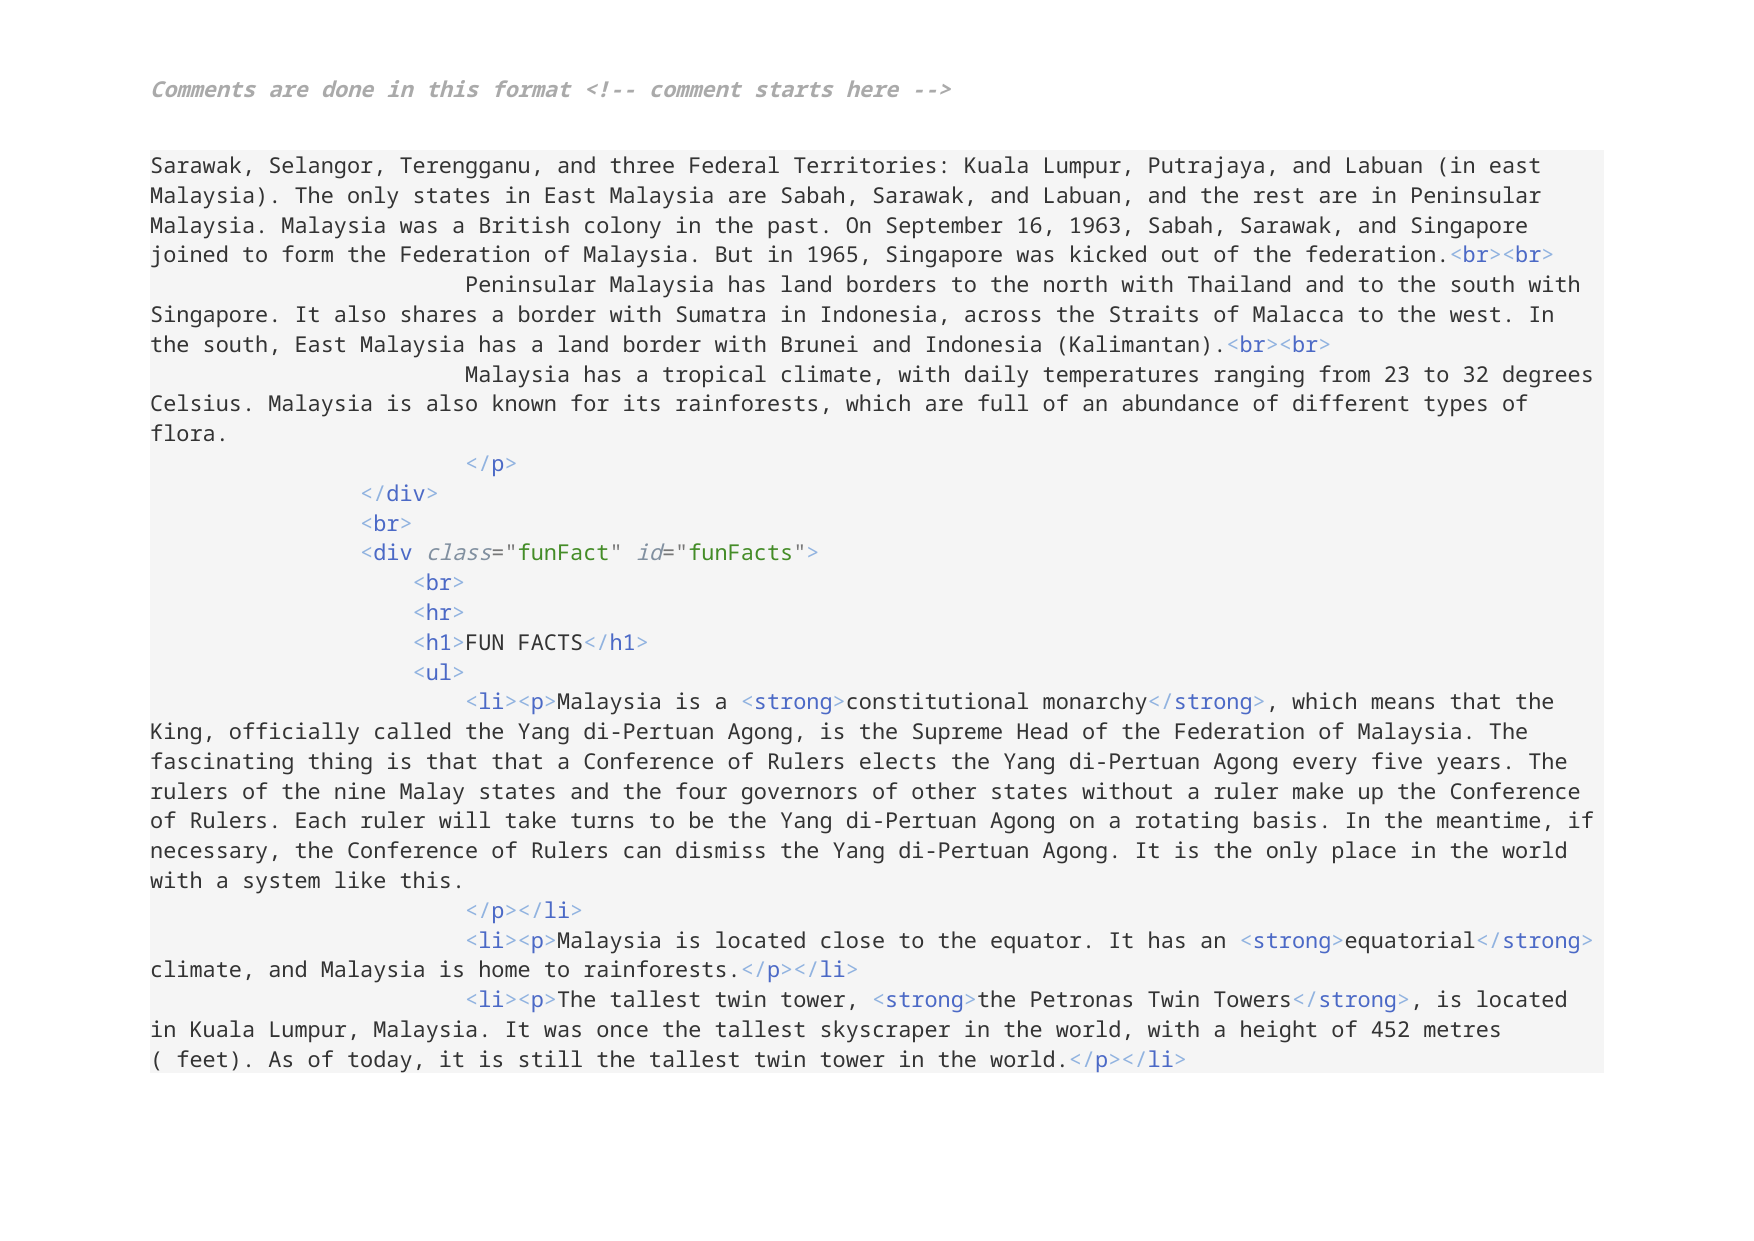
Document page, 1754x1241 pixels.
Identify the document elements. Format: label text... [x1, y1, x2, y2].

text </p> [150, 448, 1604, 478]
text <li><p>The tallest twin tower, <strong>the Petronas Twin Towers</strong>, is located in Kuala Lumpur, Malaysia. It was once the tallest skyscraper in the world, with a height of 452 metres ( feet). As of today, it is still the tallest twin tower in the world.</p></li> [150, 984, 1604, 1073]
text <div class="funFact" id="funFacts"> [150, 537, 1604, 567]
text </p></li> [150, 895, 1604, 924]
text <br> [150, 567, 1604, 597]
text </div> [150, 478, 1604, 507]
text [150, 150, 1604, 269]
text <hr> [150, 597, 1604, 627]
text Peninsular Malaysia has land borders to the north with Thailand and to the south with Singapore. It also shares a border with Sumatra in Indonesia, across the Straits of Malacca to the west. In the south, East Malaysia has a land border with Brunei and Indonesia (Kalimantan).<br><br> [150, 269, 1604, 358]
text <br> [150, 507, 1604, 537]
text <li><p>Malaysia is a <strong>constitutional monarchy</strong>, which means that the King, officially called the Yang di-Pertuan Agong, is the Supreme Head of the Federation of Malaysia. The fascinating thing is that that a Conference of Rulers elects the Yang di-Pertuan Agong every five years. The rulers of the nine Malay states and the four governors of other states without a ruler make up the Conference of Rulers. Each ruler will take turns to be the Yang di-Pertuan Agong on a rotating basis. In the meantime, if necessary, the Conference of Rulers can dismiss the Yang di-Pertuan Agong. It is the only place in the world with a system like this. [150, 686, 1604, 895]
text <ul> [150, 656, 1604, 686]
text <li><p>Malaysia is located close to the equator. It has an <strong>equatorial</strong> climate, and Malaysia is home to rainforests.</p></li> [150, 924, 1604, 984]
text Malaysia has a tropical climate, with daily temperatures ranging from 23 to 32 degrees Celsius. Malaysia is also known for its rainforests, which are full of an abundance of different types of flora. [150, 358, 1604, 448]
text <h1>FUN FACTS</h1> [150, 627, 1604, 656]
